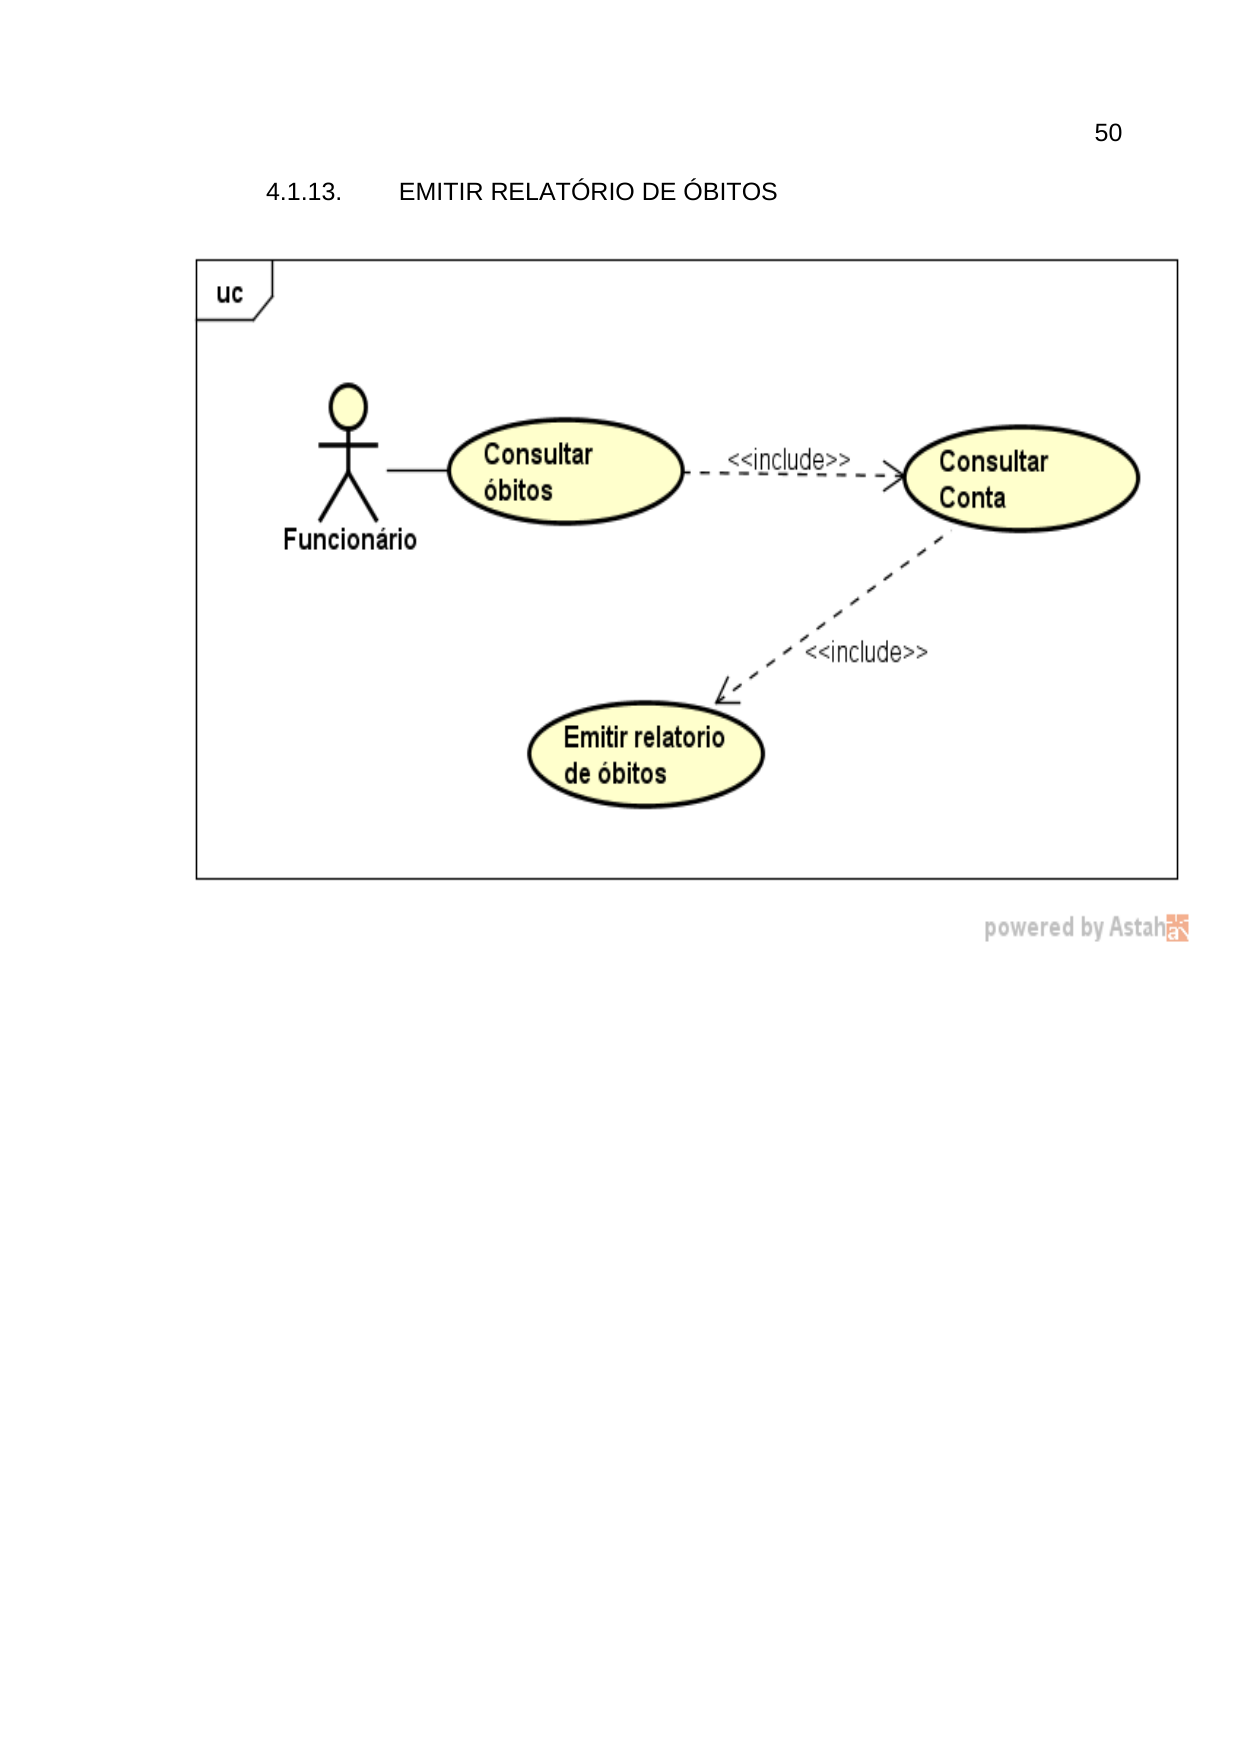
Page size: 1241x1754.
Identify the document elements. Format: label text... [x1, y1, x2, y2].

list EMITIR RELATÓRIO DE ÓBITOS [266, 177, 1122, 206]
picture [177, 237, 1196, 951]
